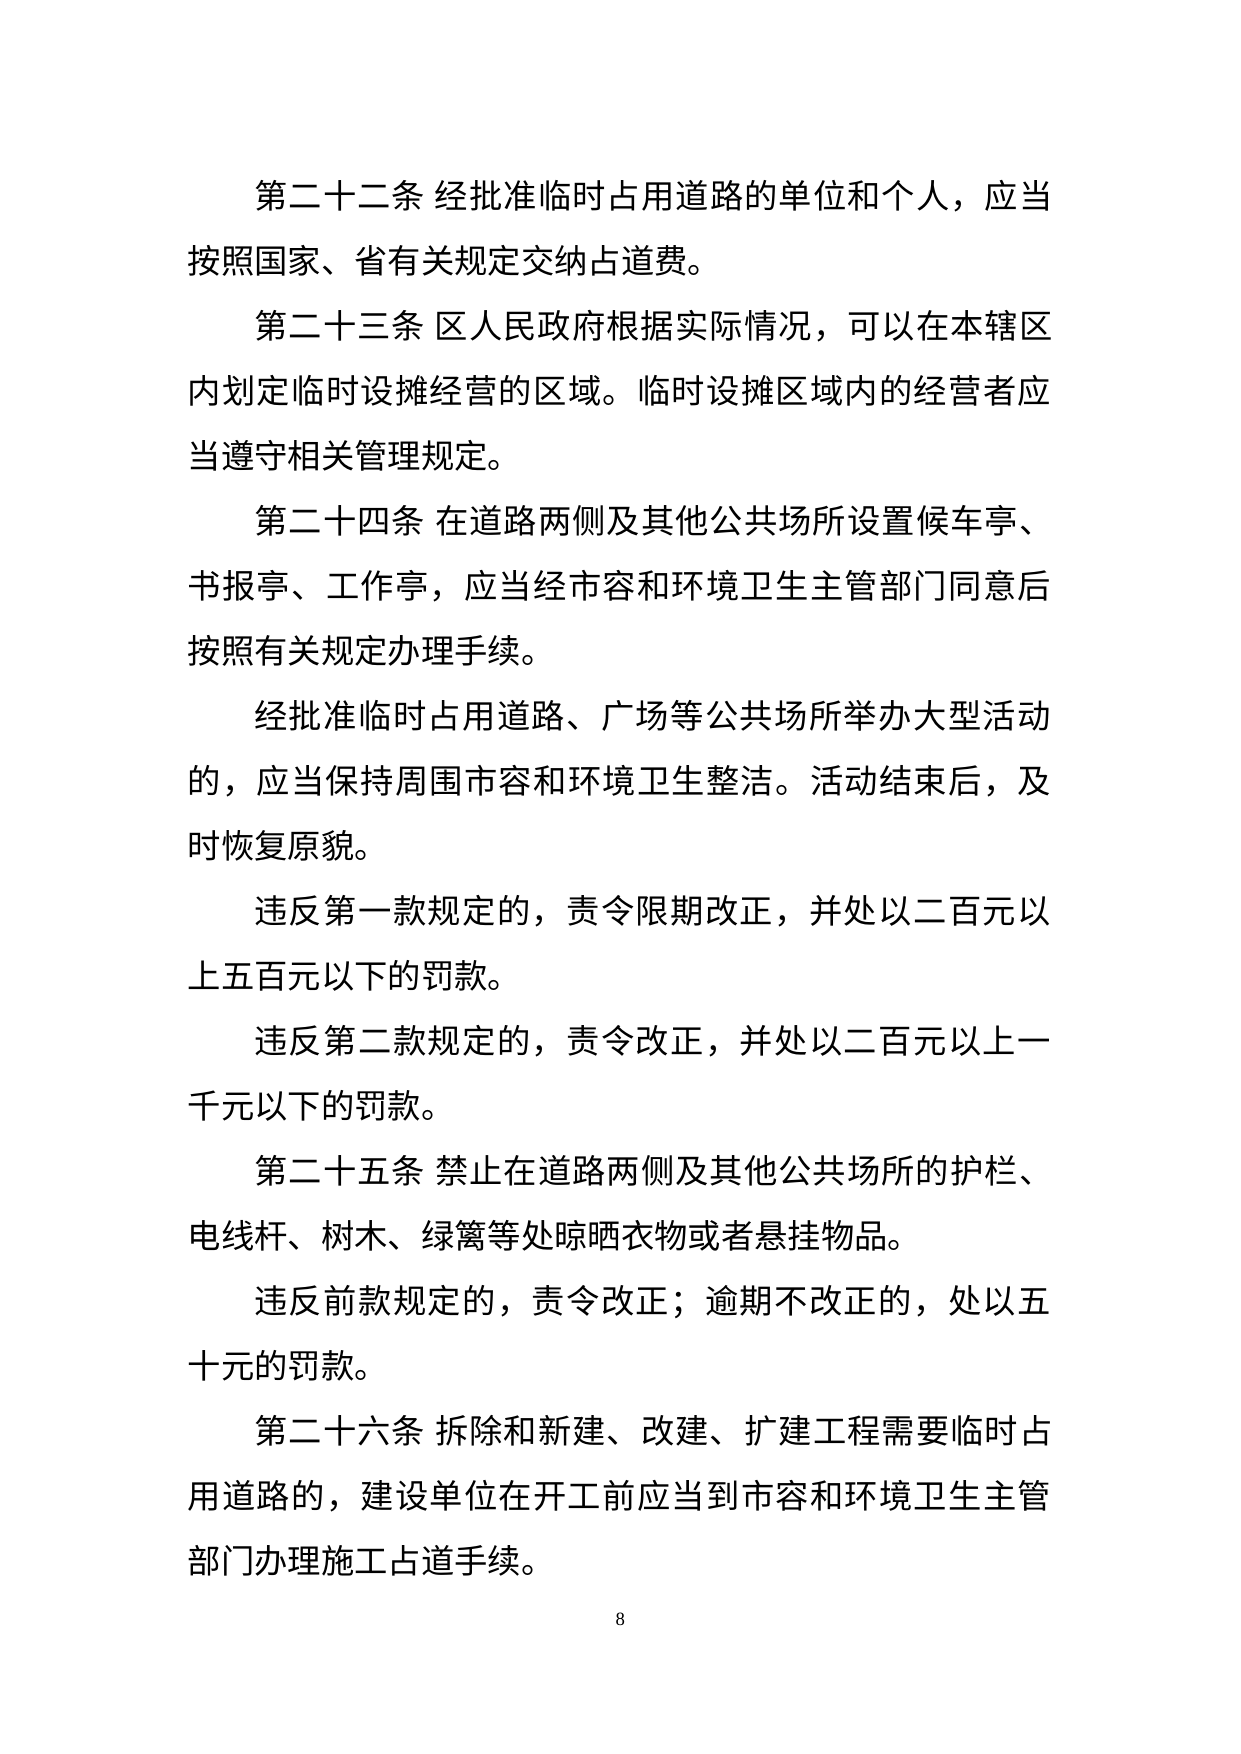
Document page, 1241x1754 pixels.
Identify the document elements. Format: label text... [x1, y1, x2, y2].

text 违反前款规定的，责令改正；逾期不改正的，处以五十元的罚款。 [187, 1267, 1053, 1397]
text 第二十六条 拆除和新建、改建、扩建工程需要临时占用道路的，建设单位在开工前应当到市容和环境卫生主管部门办理施工占道手续。 [187, 1397, 1053, 1592]
text 经批准临时占用道路、广场等公共场所举办大型活动的，应当保持周围市容和环境卫生整洁。活动结束后，及时恢复原貌。 [187, 682, 1053, 877]
text 第二十三条 区人民政府根据实际情况，可以在本辖区内划定临时设摊经营的区域。临时设摊区域内的经营者应当遵守相关管理规定。 [187, 292, 1053, 487]
text 违反第二款规定的，责令改正，并处以二百元以上一千元以下的罚款。 [187, 1007, 1053, 1137]
text 第二十二条 经批准临时占用道路的单位和个人，应当按照国家、省有关规定交纳占道费。 [187, 162, 1053, 292]
text 第二十五条 禁止在道路两侧及其他公共场所的护栏、电线杆、树木、绿篱等处晾晒衣物或者悬挂物品。 [187, 1137, 1053, 1267]
text 违反第一款规定的，责令限期改正，并处以二百元以上五百元以下的罚款。 [187, 877, 1053, 1007]
text 第二十四条 在道路两侧及其他公共场所设置候车亭、书报亭、工作亭，应当经市容和环境卫生主管部门同意后，按照有关规定办理手续。 [187, 487, 1053, 682]
